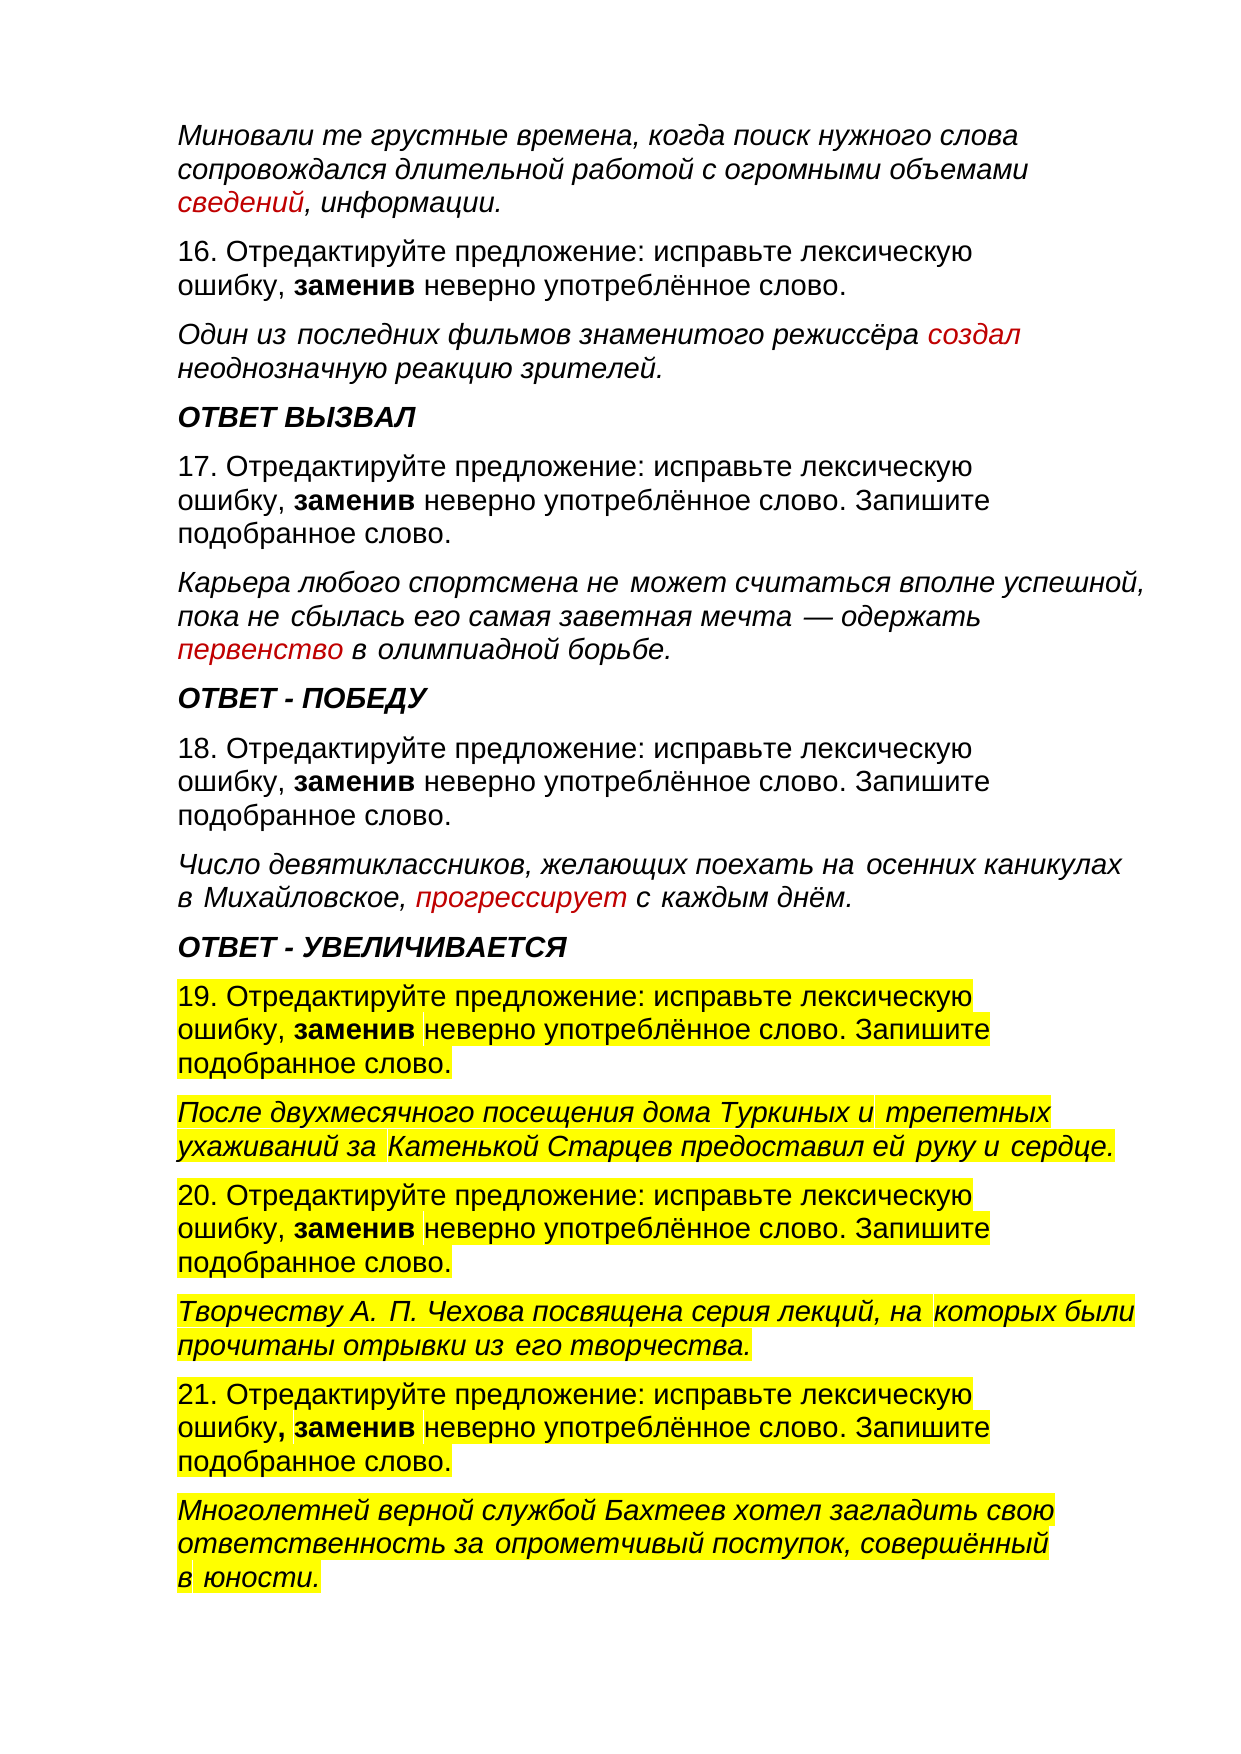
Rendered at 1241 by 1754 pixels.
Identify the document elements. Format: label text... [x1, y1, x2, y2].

text Один из последних фильмов знаменитого режиссёра создал неоднозначную реакцию зрителей. [177, 317, 1152, 384]
text 21. Отредактируйте предложение: исправьте лексическую ошибку, заменив неверно употреблённое слово. Запишите подобранное слово. [452, 1377, 1152, 1477]
text Миновали те грустные времена, когда поиск нужного слова сопровождался длительной работой с огромными объемами сведений, информации. [177, 118, 1152, 219]
text Карьера любого спортсмена не может считаться вполне успешной, пока не сбылась его самая заветная мечта — одержать первенство в олимпиадной борьбе. [177, 565, 1152, 666]
text ОТВЕТ - ПОБЕДУ [177, 681, 1152, 715]
text 16. Отредактируйте предложение: исправьте лексическую ошибку, заменив неверно употреблённое слово. [177, 234, 1152, 301]
text После двухмесячного посещения дома Туркиных и трепетных ухаживаний за Катенькой Старцев предоставил ей руку и сердце. [177, 1095, 1152, 1162]
text Творчеству А. П. Чехова посвящена серия лекций, на которых были прочитаны отрывки из его творчества. [177, 1294, 1152, 1361]
text 19. Отредактируйте предложение: исправьте лексическую ошибку, заменив неверно употреблённое слово. Запишите подобранное слово. [452, 979, 1152, 1079]
text 18. Отредактируйте предложение: исправьте лексическую ошибку, заменив неверно употреблённое слово. Запишите подобранное слово. [177, 731, 1152, 831]
text ОТВЕТ - УВЕЛИЧИВАЕТСЯ [177, 929, 1152, 963]
text ОТВЕТ ВЫЗВАЛ [177, 400, 1152, 433]
text Многолетней верной службой Бахтеев хотел загладить свою ответственность за опрометчивый поступок, совершённый в юности. [321, 1493, 1152, 1593]
text Число девятиклассников, желающих поехать на осенних каникулах в Михайловское, прогрессирует с каждым днём. [177, 847, 1152, 914]
text 17. Отредактируйте предложение: исправьте лексическую ошибку, заменив неверно употреблённое слово. Запишите подобранное слово. [177, 449, 1152, 549]
text 20. Отредактируйте предложение: исправьте лексическую ошибку, заменив неверно употреблённое слово. Запишите подобранное слово. [452, 1178, 1152, 1278]
